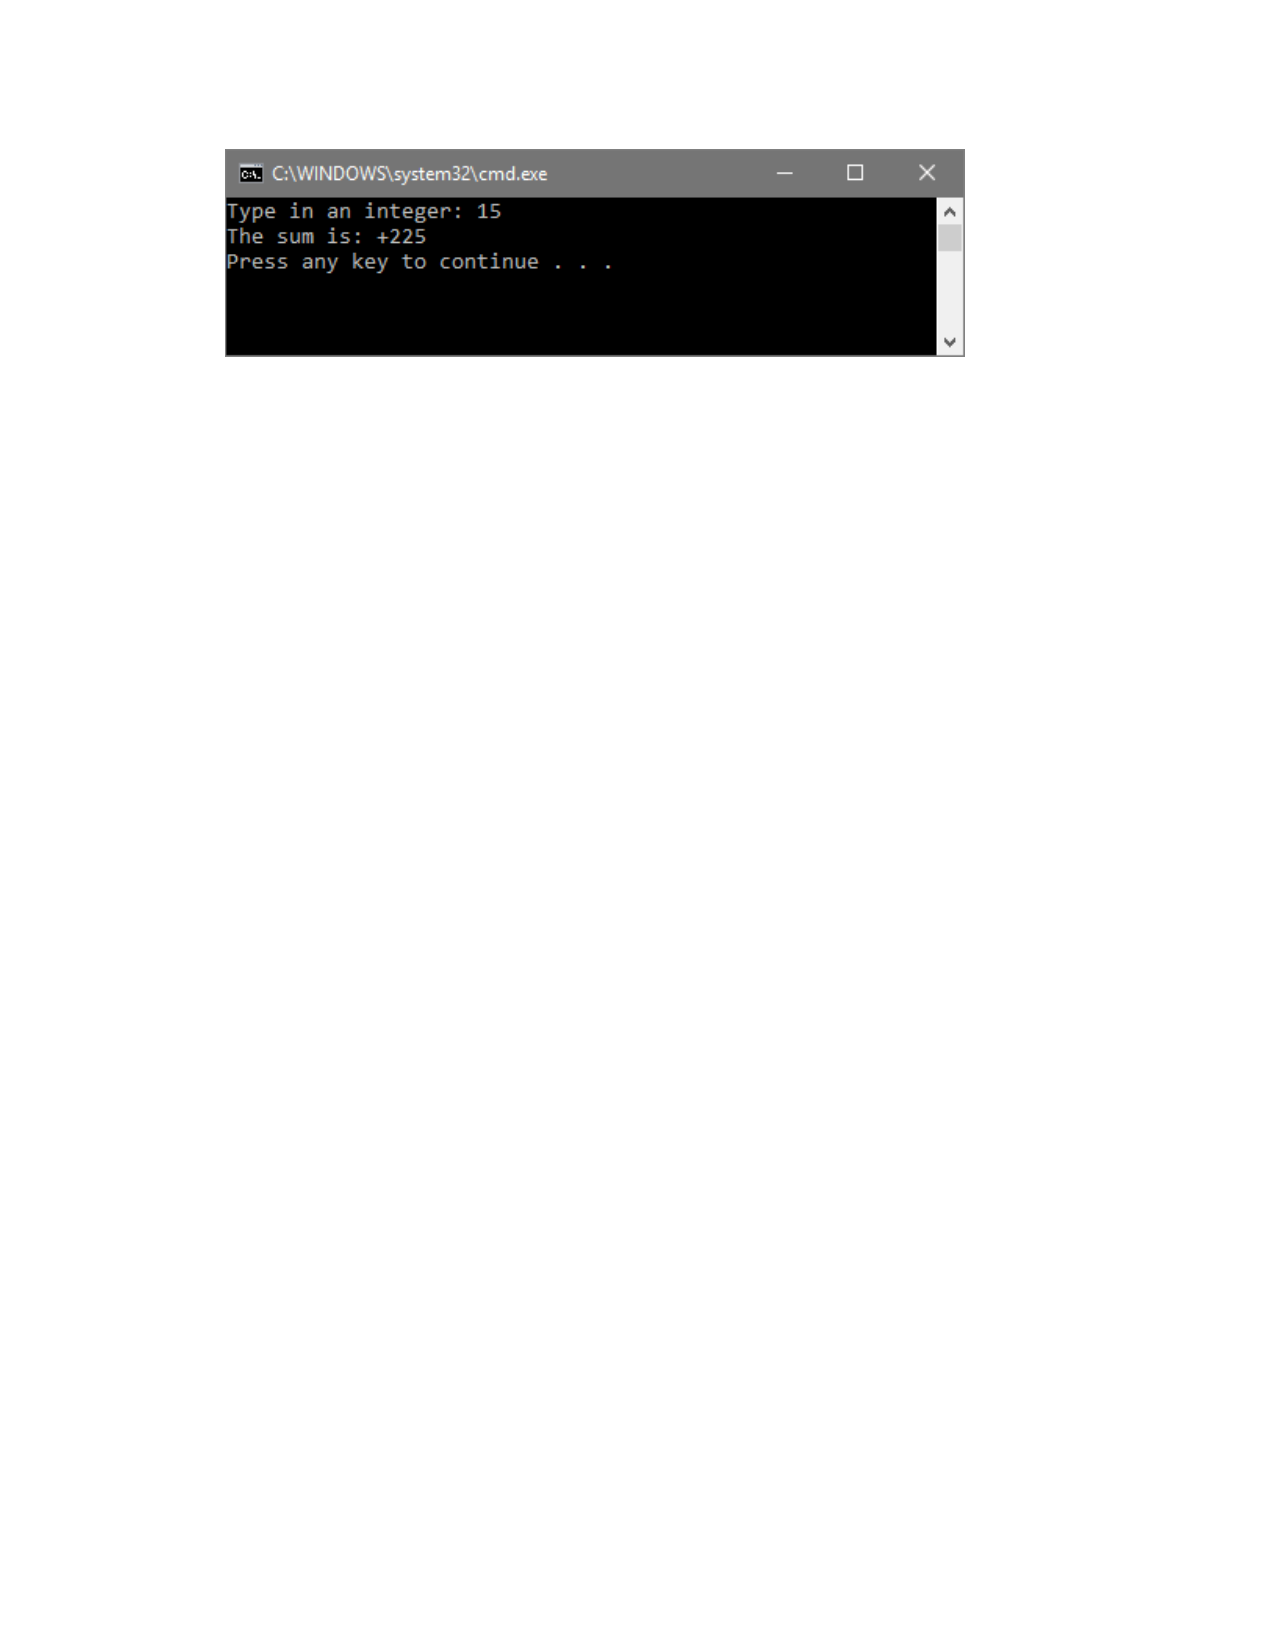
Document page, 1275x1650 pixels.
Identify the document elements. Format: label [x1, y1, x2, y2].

picture [225, 149, 965, 357]
